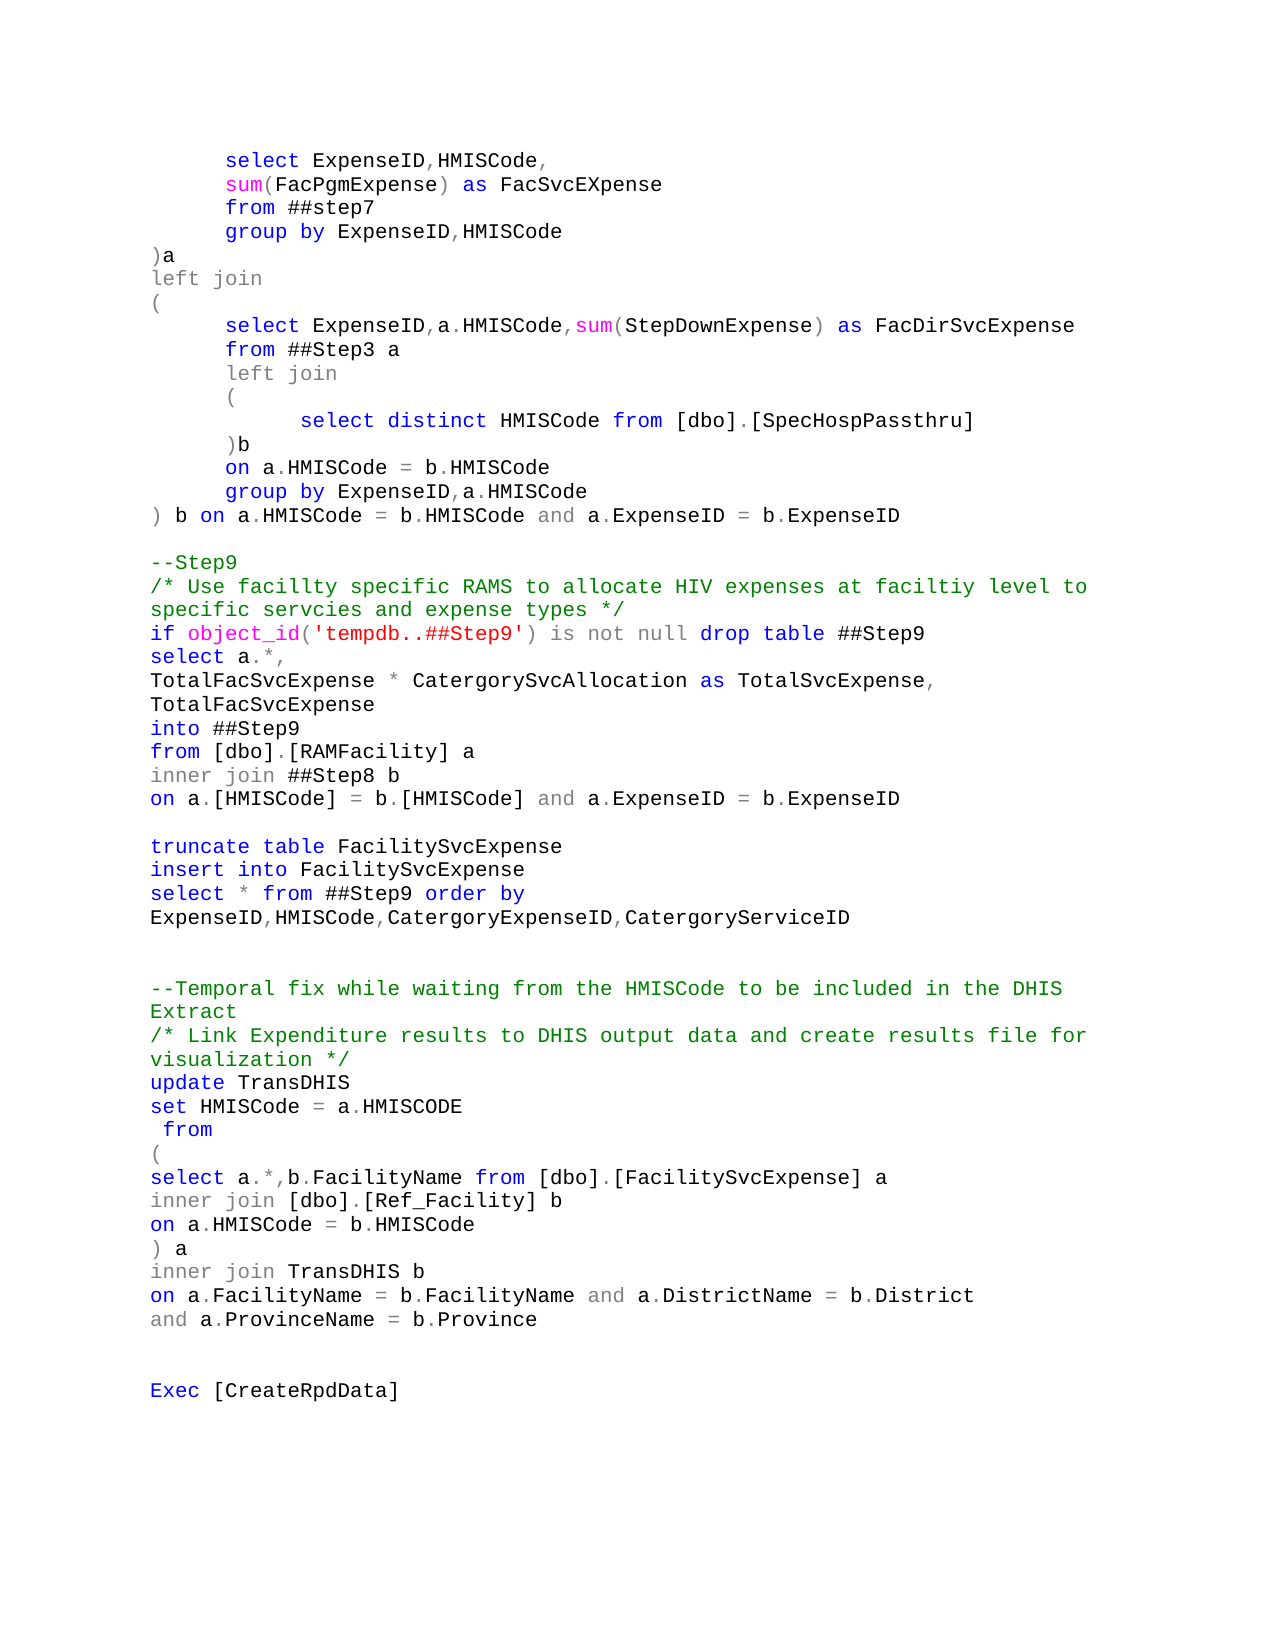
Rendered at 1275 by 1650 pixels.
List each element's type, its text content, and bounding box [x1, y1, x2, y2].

text --Step9 [150, 552, 1125, 576]
text ( [150, 386, 1125, 410]
text group by ExpenseID,a.HMISCode [150, 481, 1125, 505]
text on a.FacilityName = b.FacilityName and a.DistrictName = b.District [150, 1285, 1125, 1309]
text from ##step7 [150, 197, 1125, 221]
text select ExpenseID,HMISCode, [150, 150, 1125, 174]
text inner join TransDHIS b [150, 1261, 1125, 1285]
text ( [150, 1143, 1125, 1167]
text from [150, 1119, 1125, 1143]
text truncate table FacilitySvcExpense [150, 836, 1125, 859]
text )b [150, 434, 1125, 457]
text on a.HMISCode = b.HMISCode [150, 1214, 1125, 1238]
text select * from ##Step9 order by ExpenseID,HMISCode,CatergoryExpenseID,CatergoryServiceID [150, 883, 1125, 930]
text ) a [150, 1238, 1125, 1261]
text select ExpenseID,a.HMISCode,sum(StepDownExpense) as FacDirSvcExpense [150, 316, 1125, 339]
text select a.*, [150, 647, 1125, 670]
text into ##Step9 [150, 717, 1125, 741]
text update TransDHIS [150, 1072, 1125, 1096]
text insert into FacilitySvcExpense [150, 859, 1125, 883]
text ) b on a.HMISCode = b.HMISCode and a.ExpenseID = b.ExpenseID [150, 505, 1125, 528]
text ( [150, 292, 1125, 316]
text left join [150, 268, 1125, 292]
text TotalFacSvcExpense * CatergorySvcAllocation as TotalSvcExpense, [150, 670, 1125, 694]
text and a.ProvinceName = b.Province [150, 1309, 1125, 1332]
text on a.HMISCode = b.HMISCode [150, 457, 1125, 481]
text Exec [CreateRpdData] [150, 1379, 1125, 1403]
text TotalFacSvcExpense [150, 694, 1125, 717]
text group by ExpenseID,HMISCode [150, 221, 1125, 244]
text select distinct HMISCode from [dbo].[SpecHospPassthru] [150, 410, 1125, 434]
text /* Link Expenditure results to DHIS output data and create results file for visualization */ [150, 1025, 1125, 1072]
text sum(FacPgmExpense) as FacSvcEXpense [150, 174, 1125, 197]
text if object_id('tempdb..##Step9') is not null drop table ##Step9 [150, 623, 1125, 647]
text --Temporal fix while waiting from the HMISCode to be included in the DHIS Extract [150, 978, 1125, 1025]
text select a.*,b.FacilityName from [dbo].[FacilitySvcExpense] a [150, 1167, 1125, 1190]
text from [dbo].[RAMFacility] a [150, 741, 1125, 765]
text set HMISCode = a.HMISCODE [150, 1096, 1125, 1119]
text left join [150, 363, 1125, 386]
text on a.[HMISCode] = b.[HMISCode] and a.ExpenseID = b.ExpenseID [150, 788, 1125, 812]
text /* Use facillty specific RAMS to allocate HIV expenses at faciltiy level to specific servcies and expense types */ [150, 576, 1125, 623]
text )a [150, 244, 1125, 268]
text from ##Step3 a [150, 339, 1125, 363]
text inner join ##Step8 b [150, 765, 1125, 788]
text inner join [dbo].[Ref_Facility] b [150, 1190, 1125, 1214]
